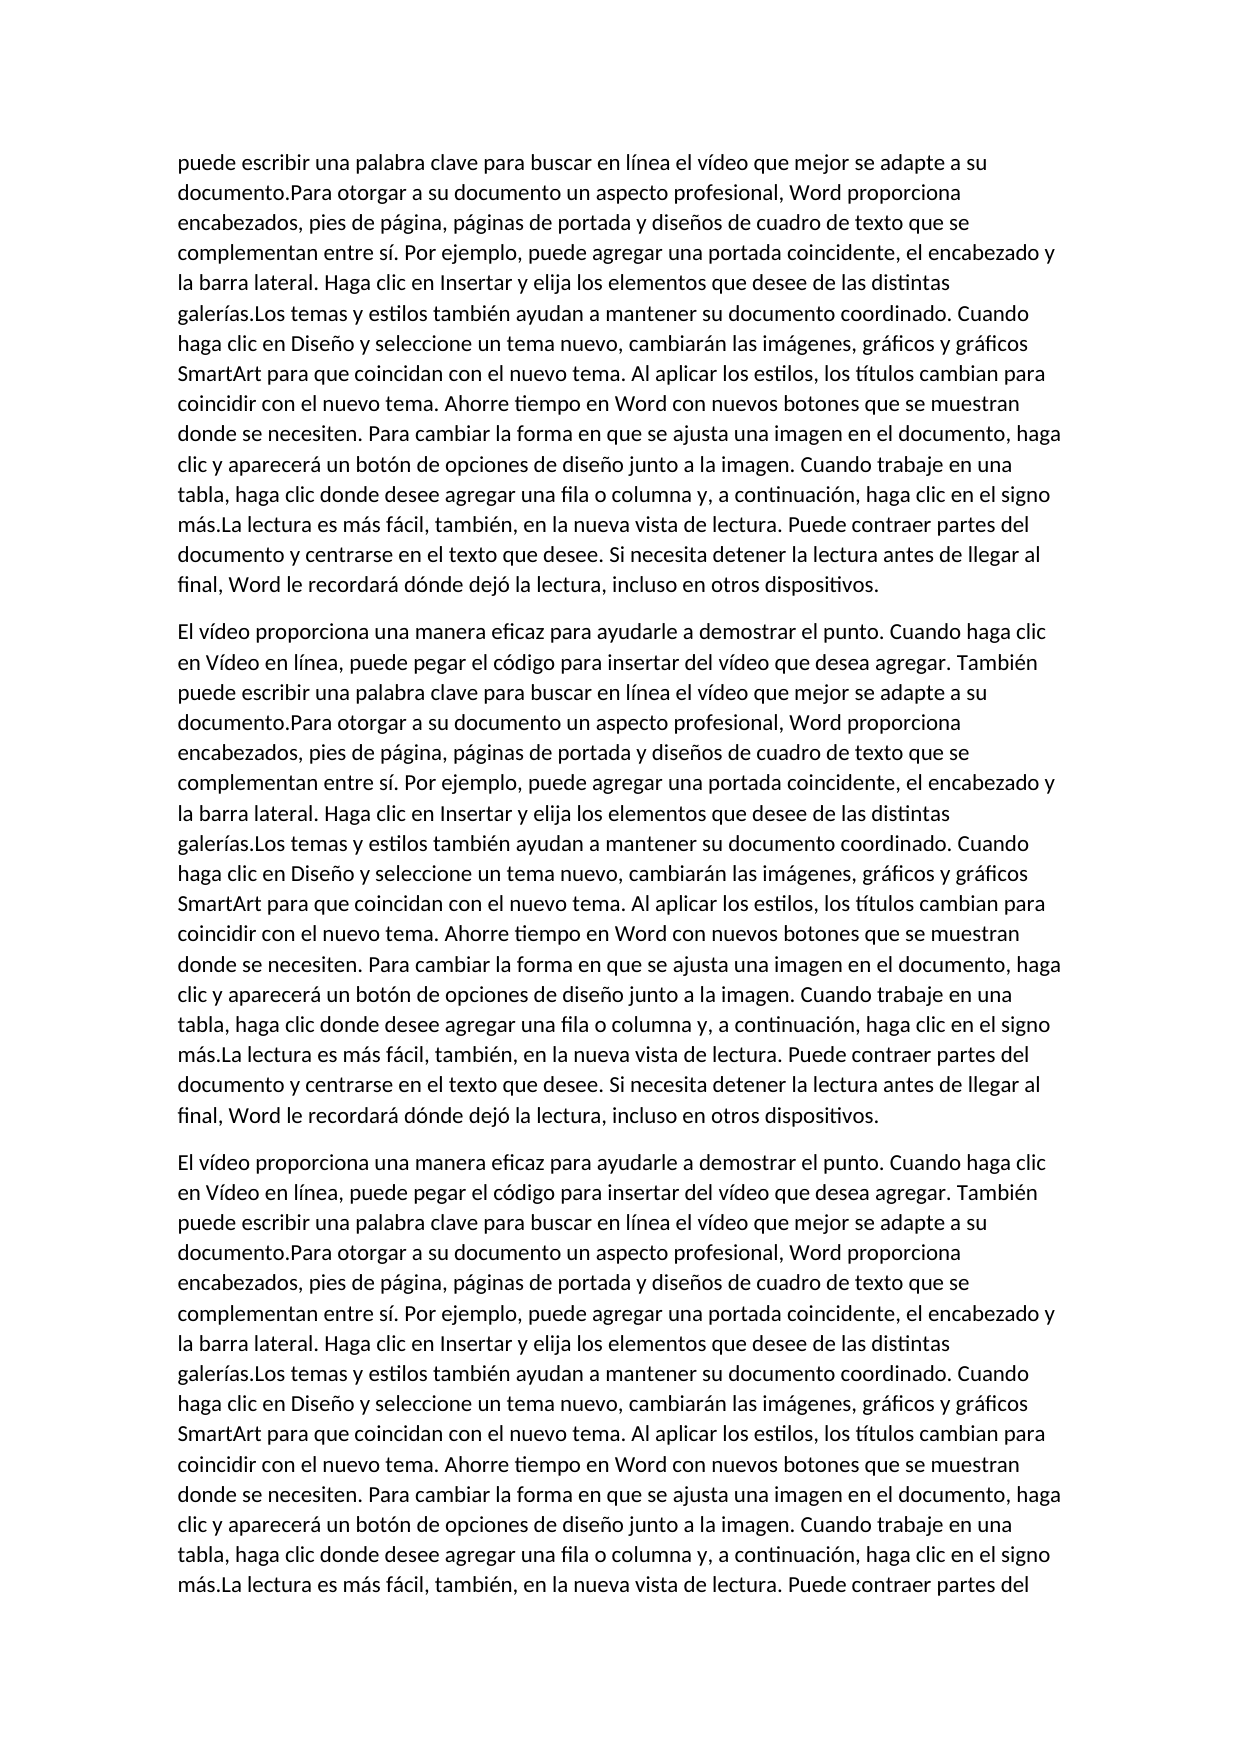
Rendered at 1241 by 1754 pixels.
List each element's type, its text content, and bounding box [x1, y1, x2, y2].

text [177, 148, 1063, 598]
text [177, 1148, 1063, 1598]
